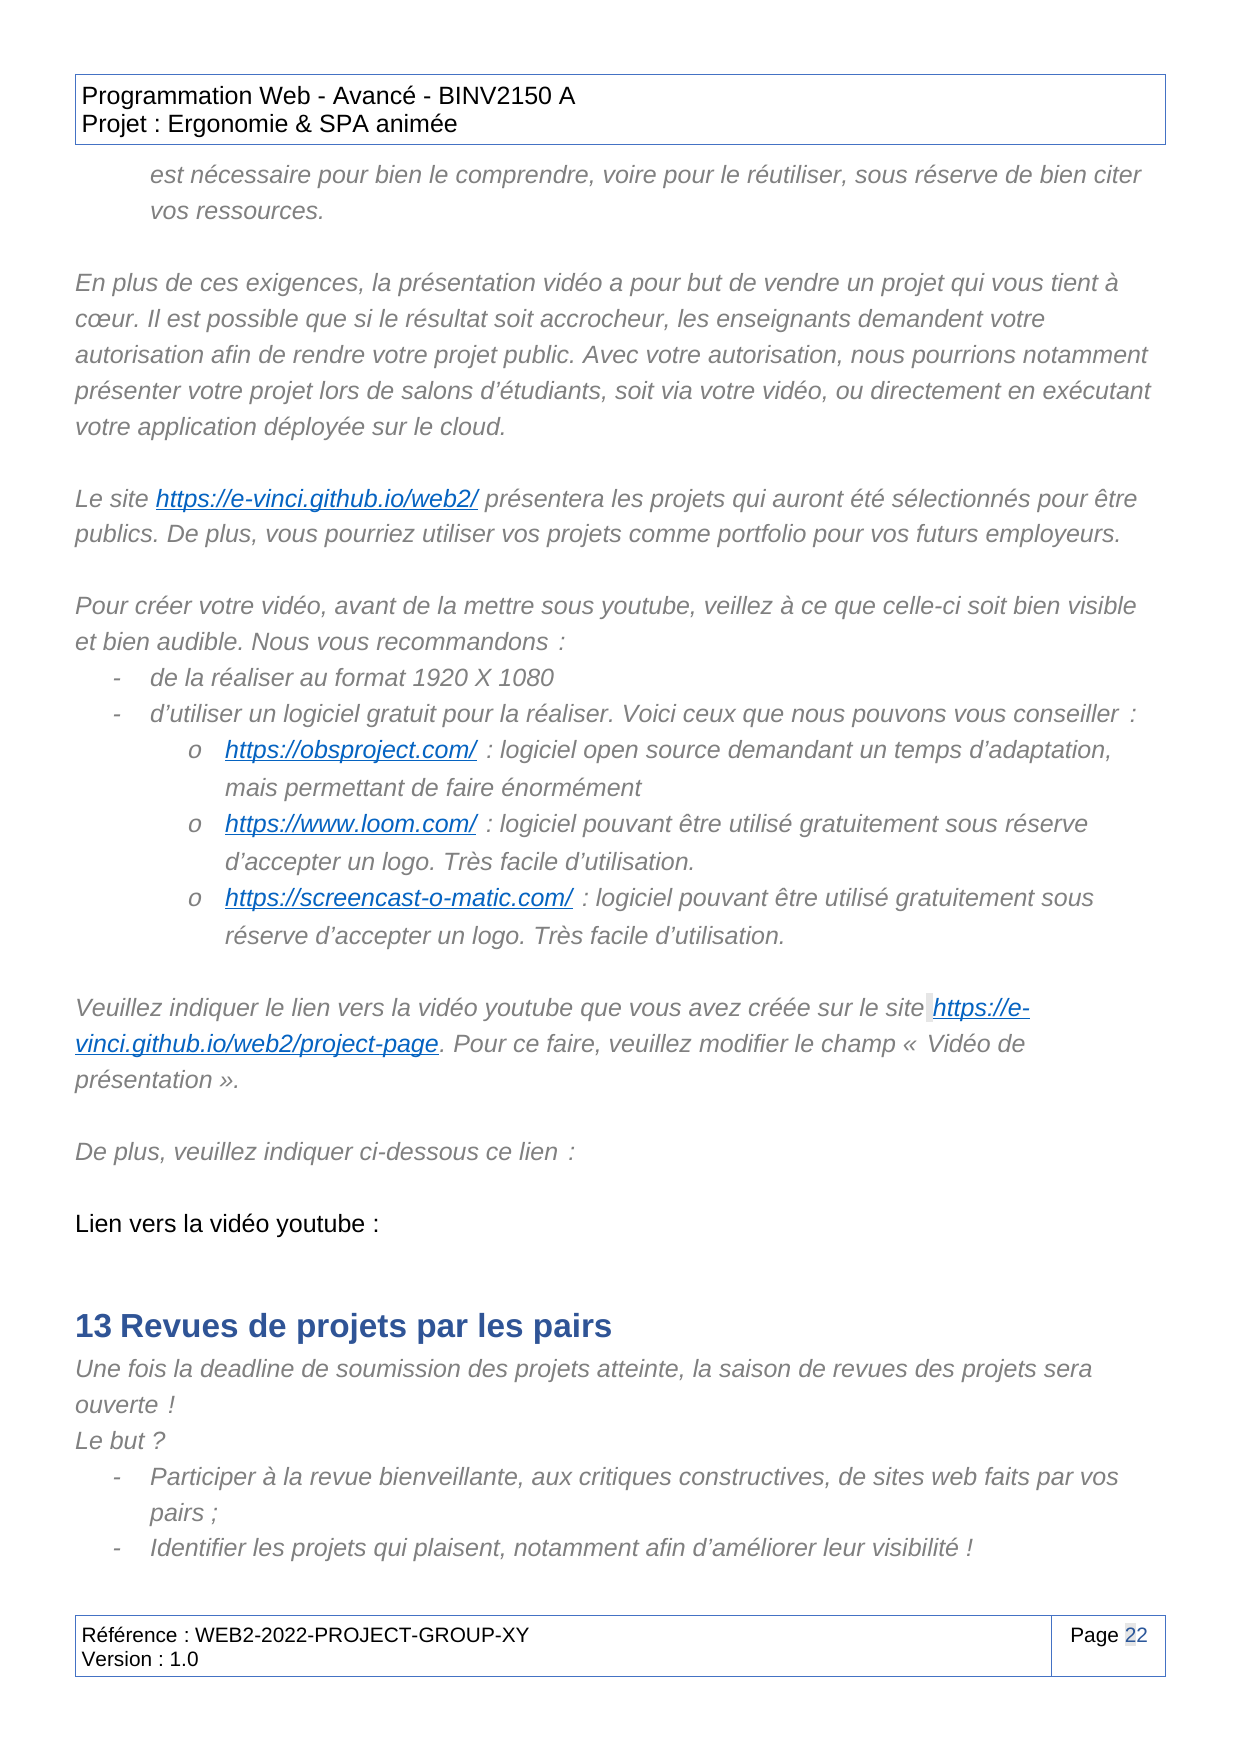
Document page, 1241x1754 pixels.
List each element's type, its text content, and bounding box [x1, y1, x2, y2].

list https://www.loom.com/ : logiciel pouvant être utilisé gratuitement sous réserve d’accepter un logo. Très facile d’utilisation. [187, 809, 1165, 876]
text Pour créer votre vidéo, avant de la mettre sous youtube, veillez à ce que celle-ci soit bien visible et bien audible. Nous vous recommandons : [75, 591, 1165, 656]
text Lien vers la vidéo youtube : [75, 1209, 1165, 1238]
text Le but ? [75, 1426, 1165, 1454]
list https://screencast-o-matic.com/ : logiciel pouvant être utilisé gratuitement sous réserve d’accepter un logo. Très facile d’utilisation. [187, 883, 1165, 950]
list Participer à la revue bienveillante, aux critiques constructives, de sites web faits par vos pairs ; [112, 1462, 1165, 1526]
text Une fois la deadline de soumission des projets atteinte, la saison de revues des projets sera ouverte ! [75, 1354, 1165, 1418]
list https://obsproject.com/ : logiciel open source demandant un temps d’adaptation, mais permettant de faire énormément [187, 735, 1165, 802]
text Veuillez indiquer le lien vers la vidéo youtube que vous avez créée sur le site https://e-vinci.github.io/web2/project-page. Pour ce faire, veuillez modifier le champ « Vidéo de présentation ». [75, 993, 1165, 1094]
list de la réaliser au format 1920 X 1080 [112, 663, 1165, 692]
text En plus de ces exigences, la présentation vidéo a pour but de vendre un projet qui vous tient à cœur. Il est possible que si le résultat soit accrocheur, les enseignants demandent votre autorisation afin de rendre votre projet public. Avec votre autorisation, nous pourrions notamment présenter votre projet lors de salons d’étudiants, soit via votre vidéo, ou directement en exécutant votre application déployée sur le cloud. [75, 268, 1165, 476]
subtitle Revues de projets par les pairs [75, 1306, 1165, 1344]
list Identifier les projets qui plaisent, notamment afin d’améliorer leur visibilité ! [112, 1533, 1165, 1562]
text Le site https://e-vinci.github.io/web2/ présentera les projets qui auront été sélectionnés pour être publics. De plus, vous pourriez utiliser vos projets comme portfolio pour vos futurs employeurs. [75, 483, 1165, 548]
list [112, 160, 1165, 225]
list d’utiliser un logiciel gratuit pour la réaliser. Voici ceux que nous pouvons vous conseiller : [112, 699, 1165, 728]
text De plus, veuillez indiquer ci-dessous ce lien : [75, 1137, 1165, 1166]
